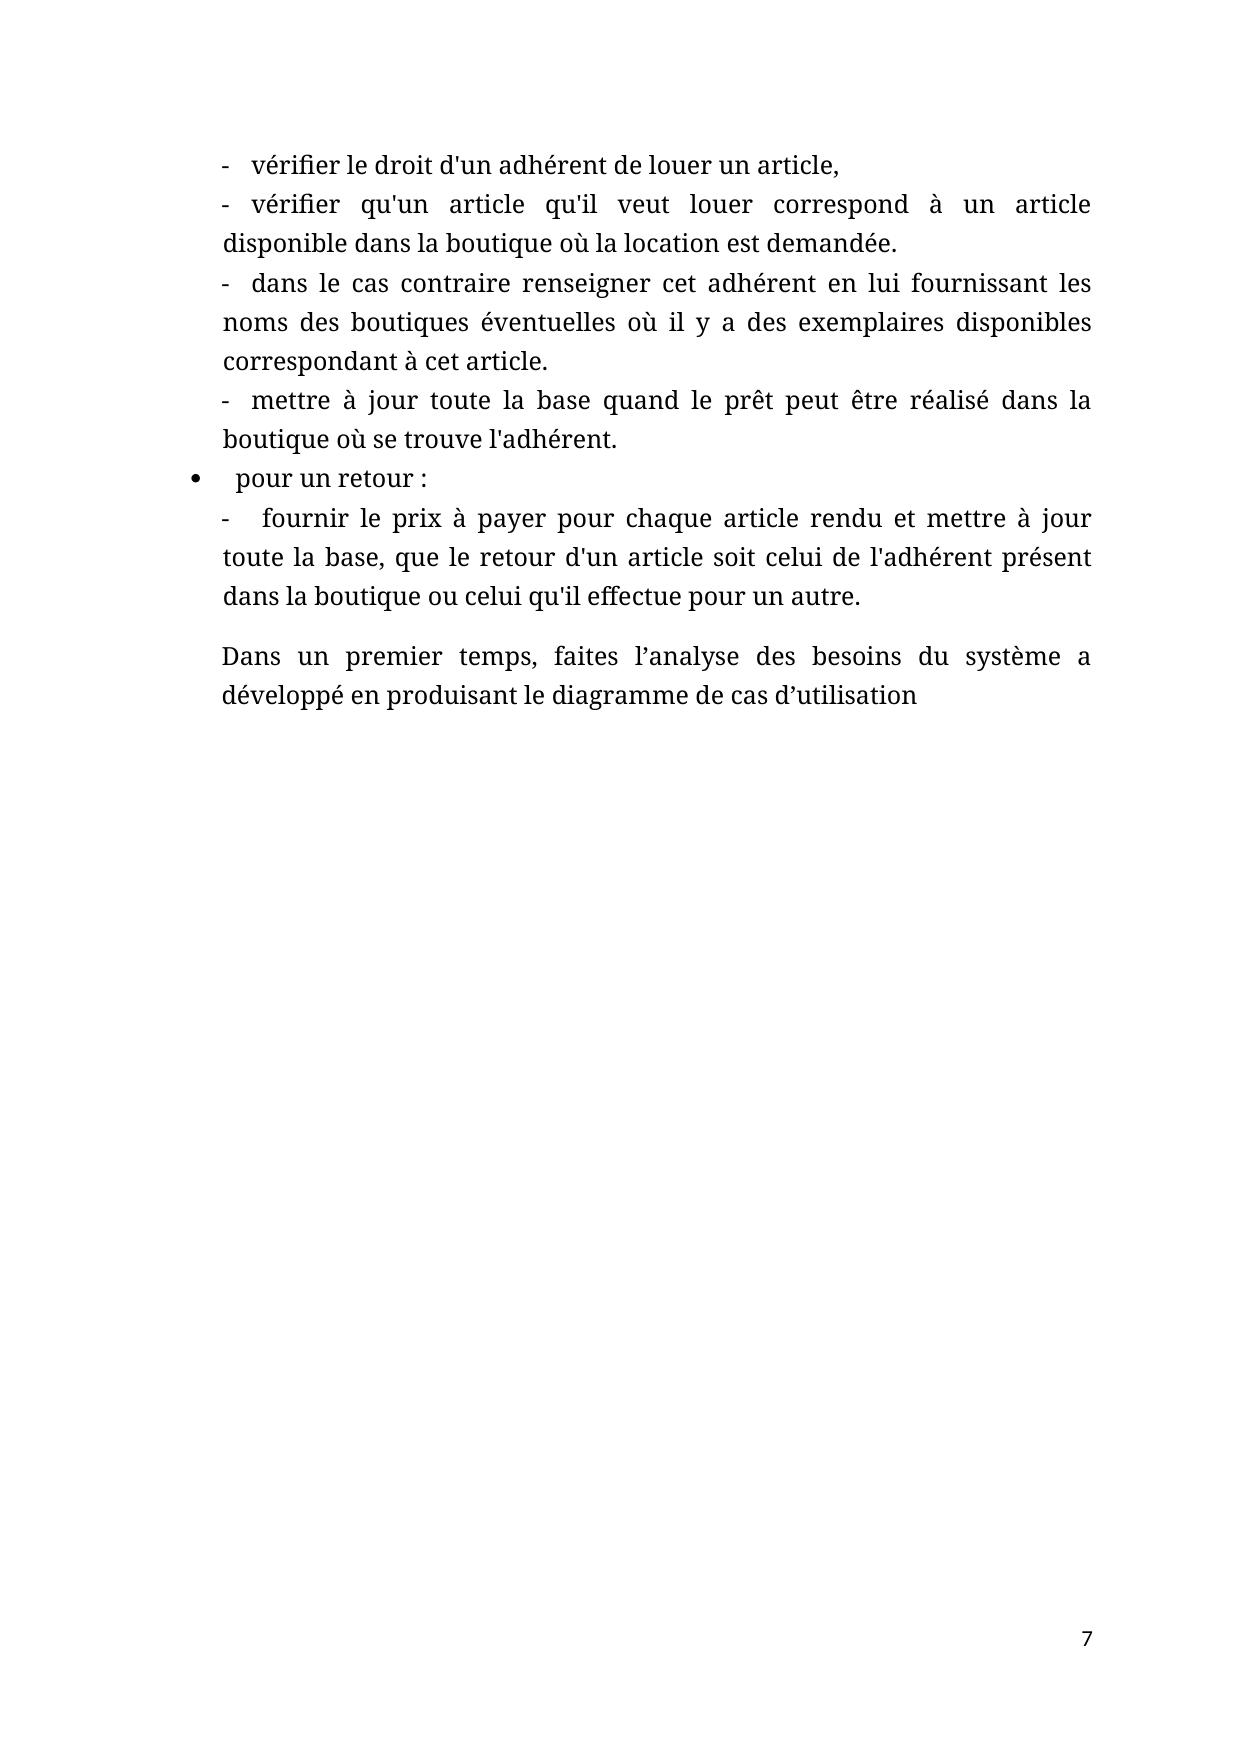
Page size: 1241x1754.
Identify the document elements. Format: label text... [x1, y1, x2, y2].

text Dans un premier temps, faites l’analyse des besoins du système a développé en produisant le diagramme de cas d’utilisation [221, 638, 1093, 712]
list vérifier le droit d'un adhérent de louer un article, [221, 148, 1093, 182]
list dans le cas contraire renseigner cet adhérent en lui fournissant les noms des boutiques éventuelles où il y a des exemplaires disponibles correspondant à cet article. [221, 265, 1093, 378]
list vérifier qu'un article qu'il veut louer correspond à un article disponible dans la boutique où la location est demandée. [221, 187, 1093, 260]
list mettre à jour toute la base quand le prêt peut être réalisé dans la boutique où se trouve l'adhérent. [221, 383, 1093, 456]
list pour un retour : [191, 461, 1093, 495]
list fournir le prix à payer pour chaque article rendu et mettre à jour toute la base, que le retour d'un article soit celui de l'adhérent présent dans la boutique ou celui qu'il effectue pour un autre. [221, 500, 1093, 613]
